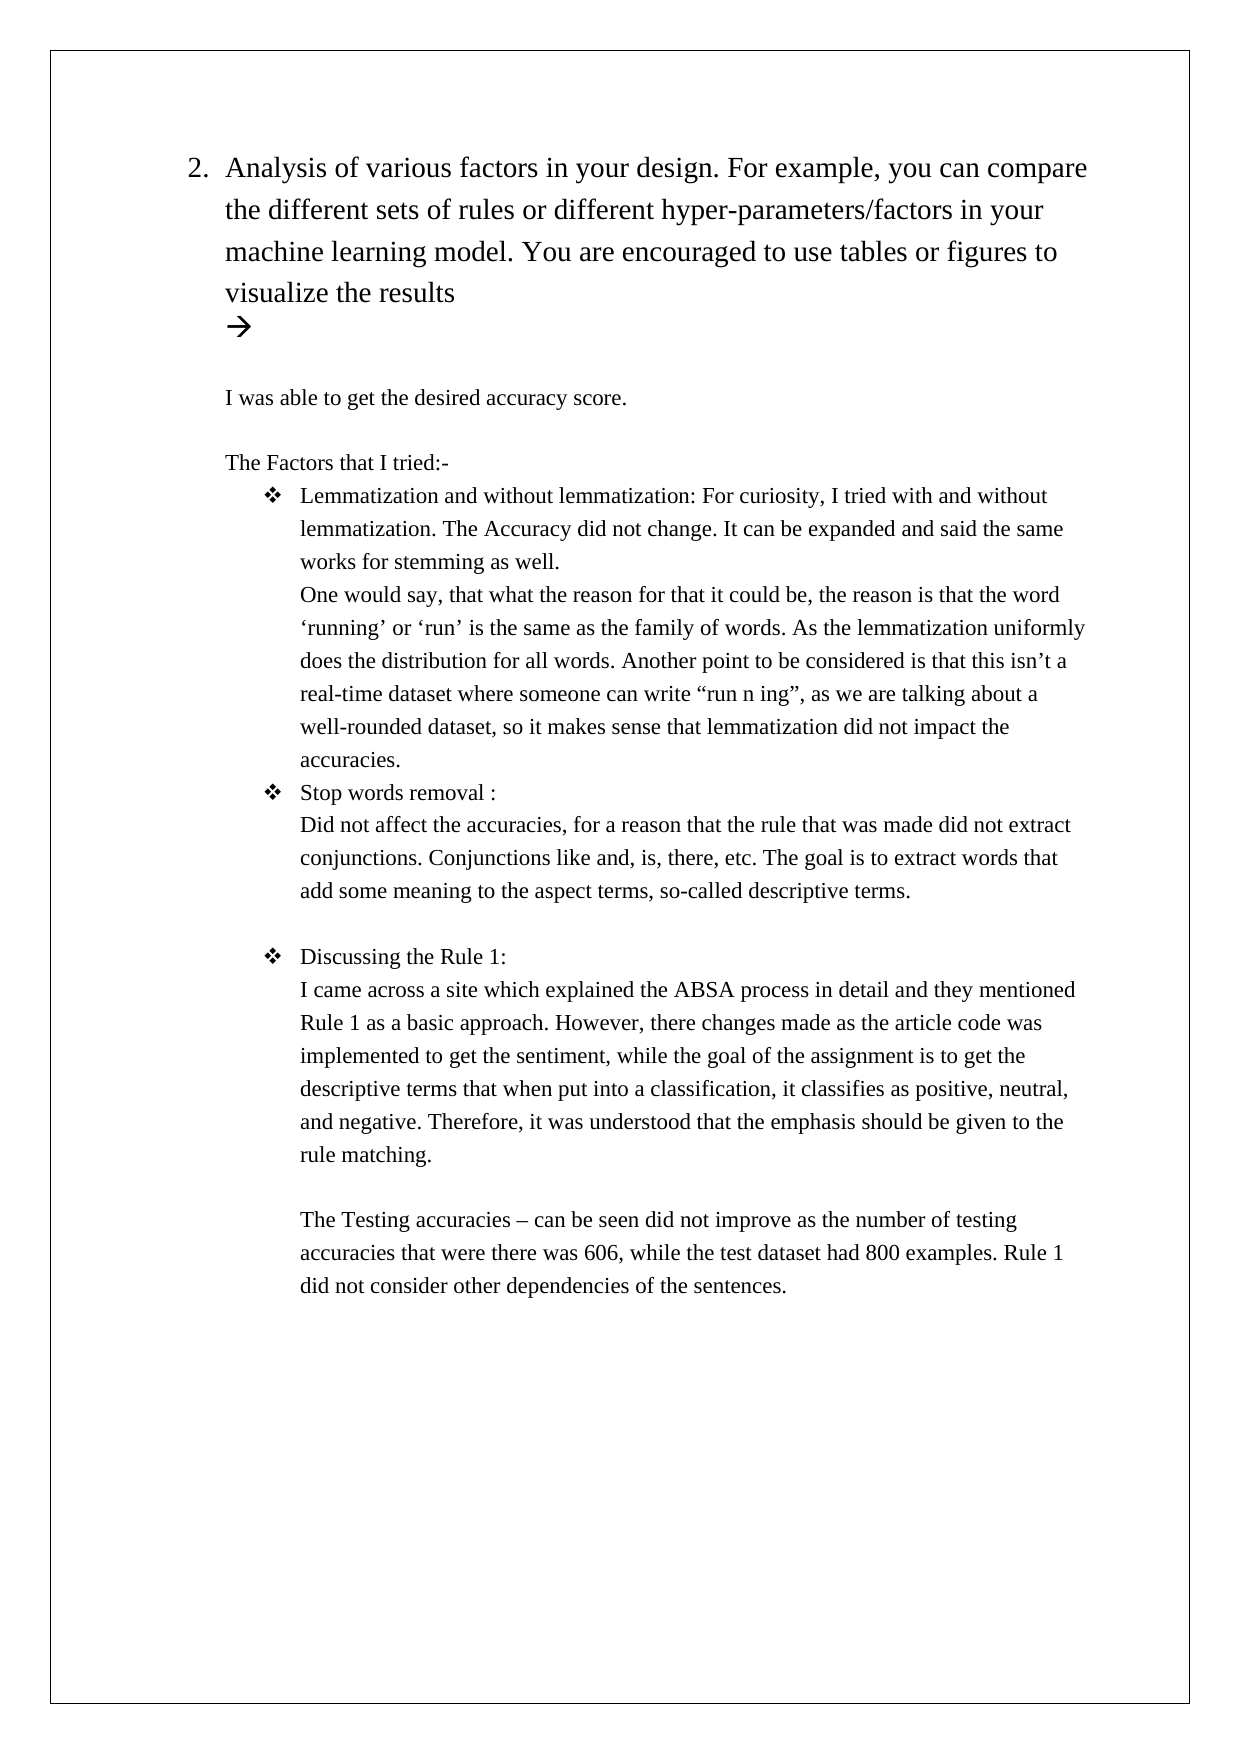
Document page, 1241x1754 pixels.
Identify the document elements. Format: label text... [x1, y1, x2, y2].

list I was able to get the desired accuracy score. [225, 383, 1090, 410]
list One would say, that what the reason for that it could be, the reason is that the word ‘running’ or ‘run’ is the same as the family of words. As the lemmatization uniformly does the distribution for all words. Another point to be considered is that this isn’t a real-time dataset where someone can write “run n ing”, as we are talking about a well-rounded dataset, so it makes sense that lemmatization did not impact the accuracies. [300, 581, 1090, 772]
list Analysis of various factors in your design. For example, you can compare the different sets of rules or different hyper-parameters/factors in your machine learning model. You are encouraged to use tables or figures to visualize the results [187, 150, 1090, 309]
list Lemmatization and without lemmatization: For curiosity, I tried with and without lemmatization. The Accuracy did not change. It can be expanded and said the same works for stemming as well. [262, 482, 1090, 574]
list Stop words removal : [262, 778, 1090, 805]
list The Testing accuracies – can be seen did not improve as the number of testing accuracies that were there was 606, while the test dataset had 800 examples. Rule 1 did not consider other dependencies of the sentences. [300, 1206, 1090, 1299]
list The Factors that I tried:- [225, 449, 1090, 476]
list Discussing the Rule 1: [262, 943, 1090, 969]
list Did not affect the accuracies, for a reason that the rule that was made did not extract conjunctions. Conjunctions like and, is, there, etc. The goal is to extract words that add some meaning to the aspect terms, so-called descriptive terms. [300, 811, 1090, 904]
list I came across a site which explained the ABSA process in detail and they mentioned Rule 1 as a basic approach. However, there changes made as the article code was implemented to get the sentiment, while the goal of the assignment is to get the descriptive terms that when put into a classification, it classifies as positive, neutral, and negative. Therefore, it was understood that the emphasis should be given to the rule matching. [300, 976, 1090, 1167]
